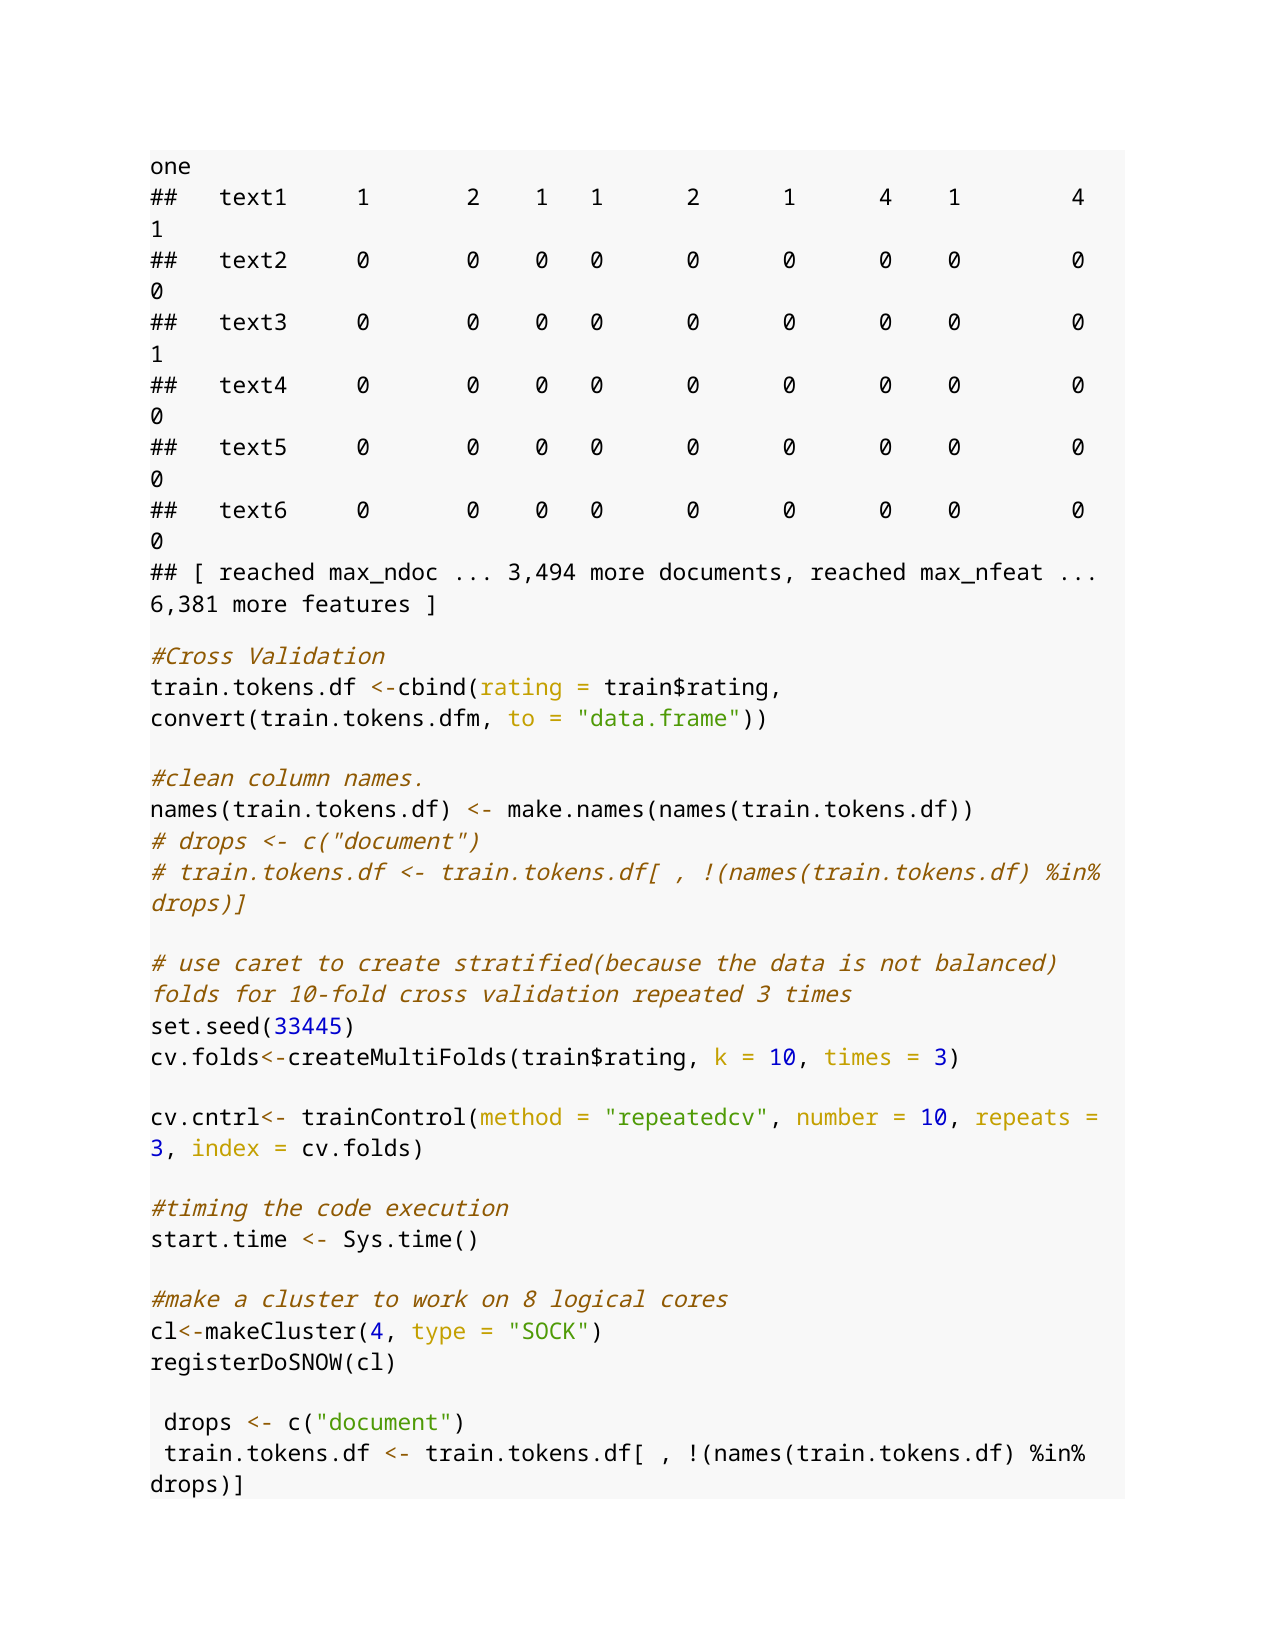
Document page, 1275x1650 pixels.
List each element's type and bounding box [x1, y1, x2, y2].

text [150, 150, 1125, 619]
text [150, 639, 1125, 1499]
